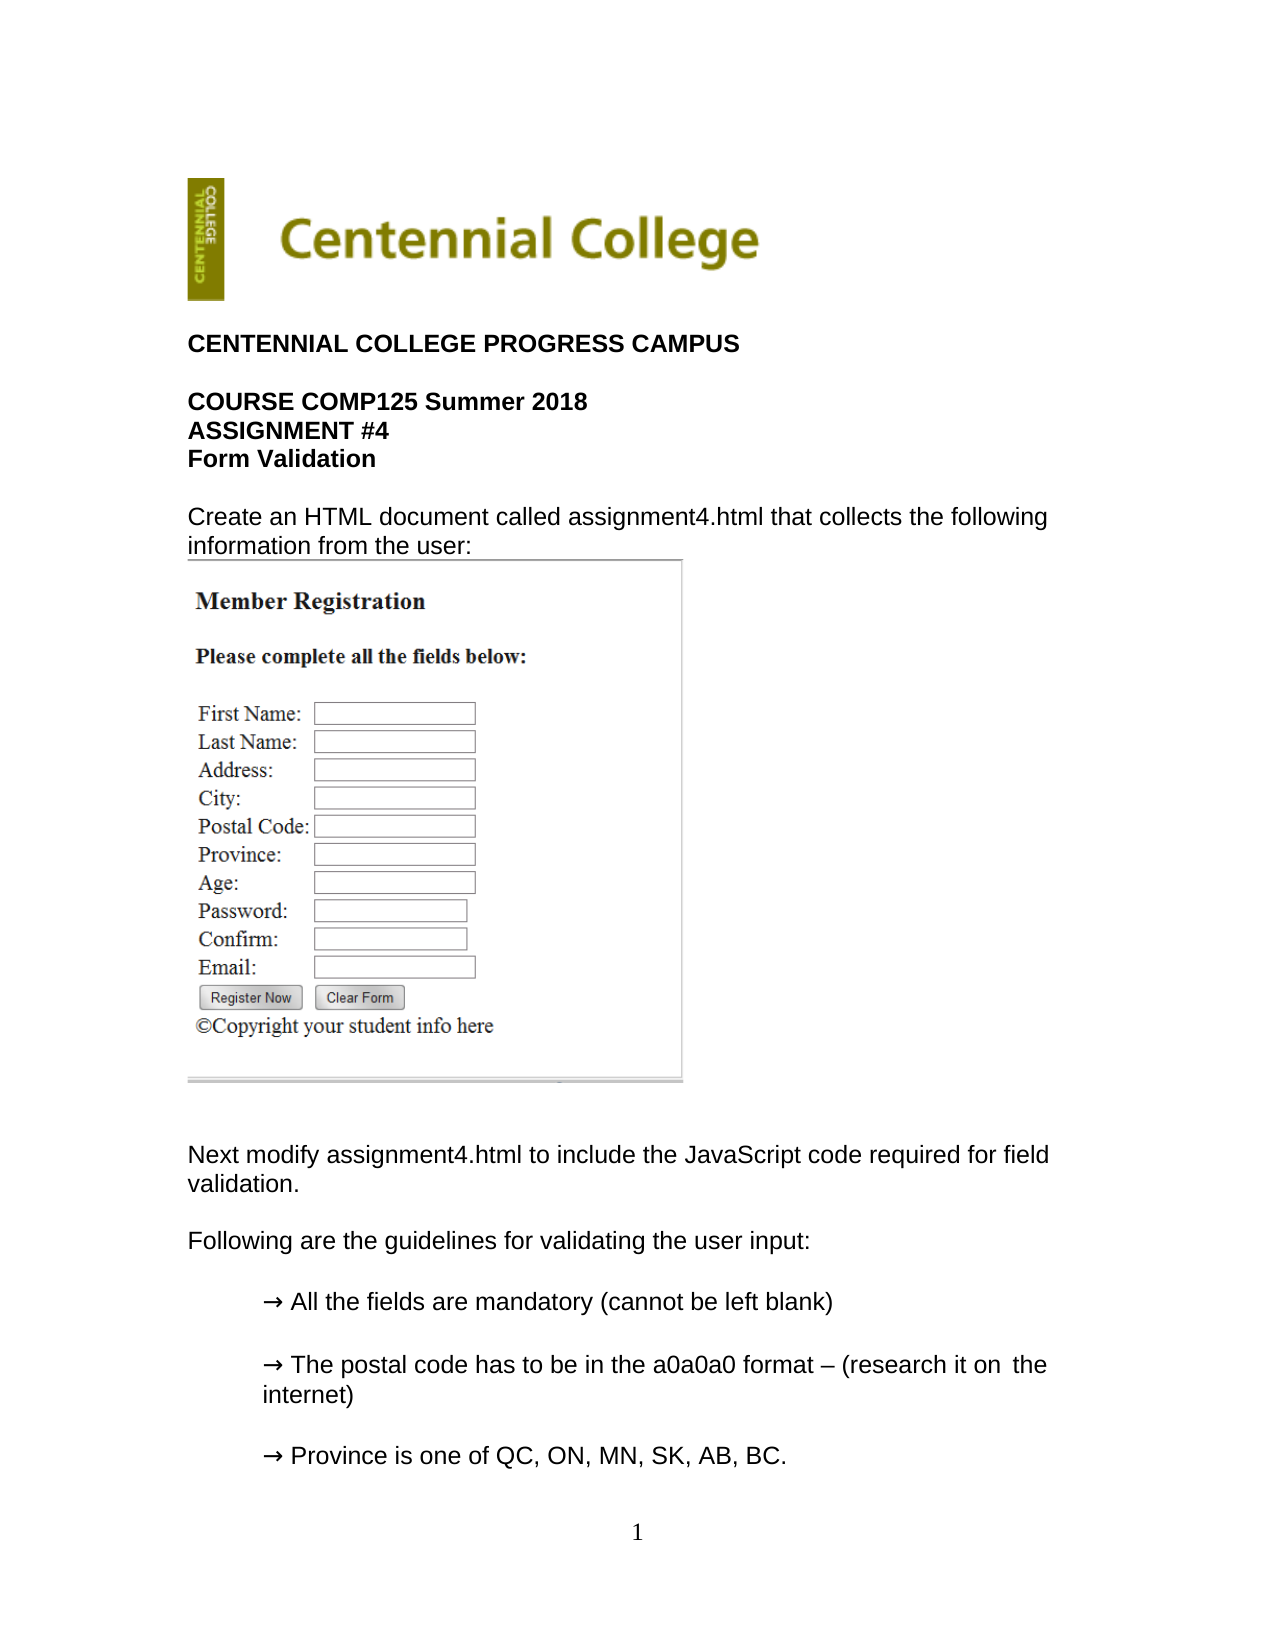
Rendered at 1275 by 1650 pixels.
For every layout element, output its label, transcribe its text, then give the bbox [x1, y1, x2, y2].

text → All the fields are mandatory (cannot be left blank) [187, 1283, 1087, 1318]
picture [187, 559, 823, 1083]
text Following are the guidelines for validating the user input: [187, 1226, 1087, 1255]
subtitle Form Validation [187, 444, 1087, 473]
text Next modify assignment4.html to include the JavaScript code required for field validation. [187, 1140, 1087, 1197]
text → Province is one of QC, ON, MN, SK, AB, BC. [187, 1438, 1087, 1472]
title COURSE COMP125 Summer 2018 [187, 387, 1087, 416]
picture [187, 178, 763, 301]
text → The postal code has to be in the a0a0a0 format – (research it on the internet) [262, 1346, 1087, 1409]
title CENTENNIAL COLLEGE PROGRESS CAMPUS [187, 329, 1087, 358]
subtitle ASSIGNMENT #4 [187, 416, 1087, 444]
